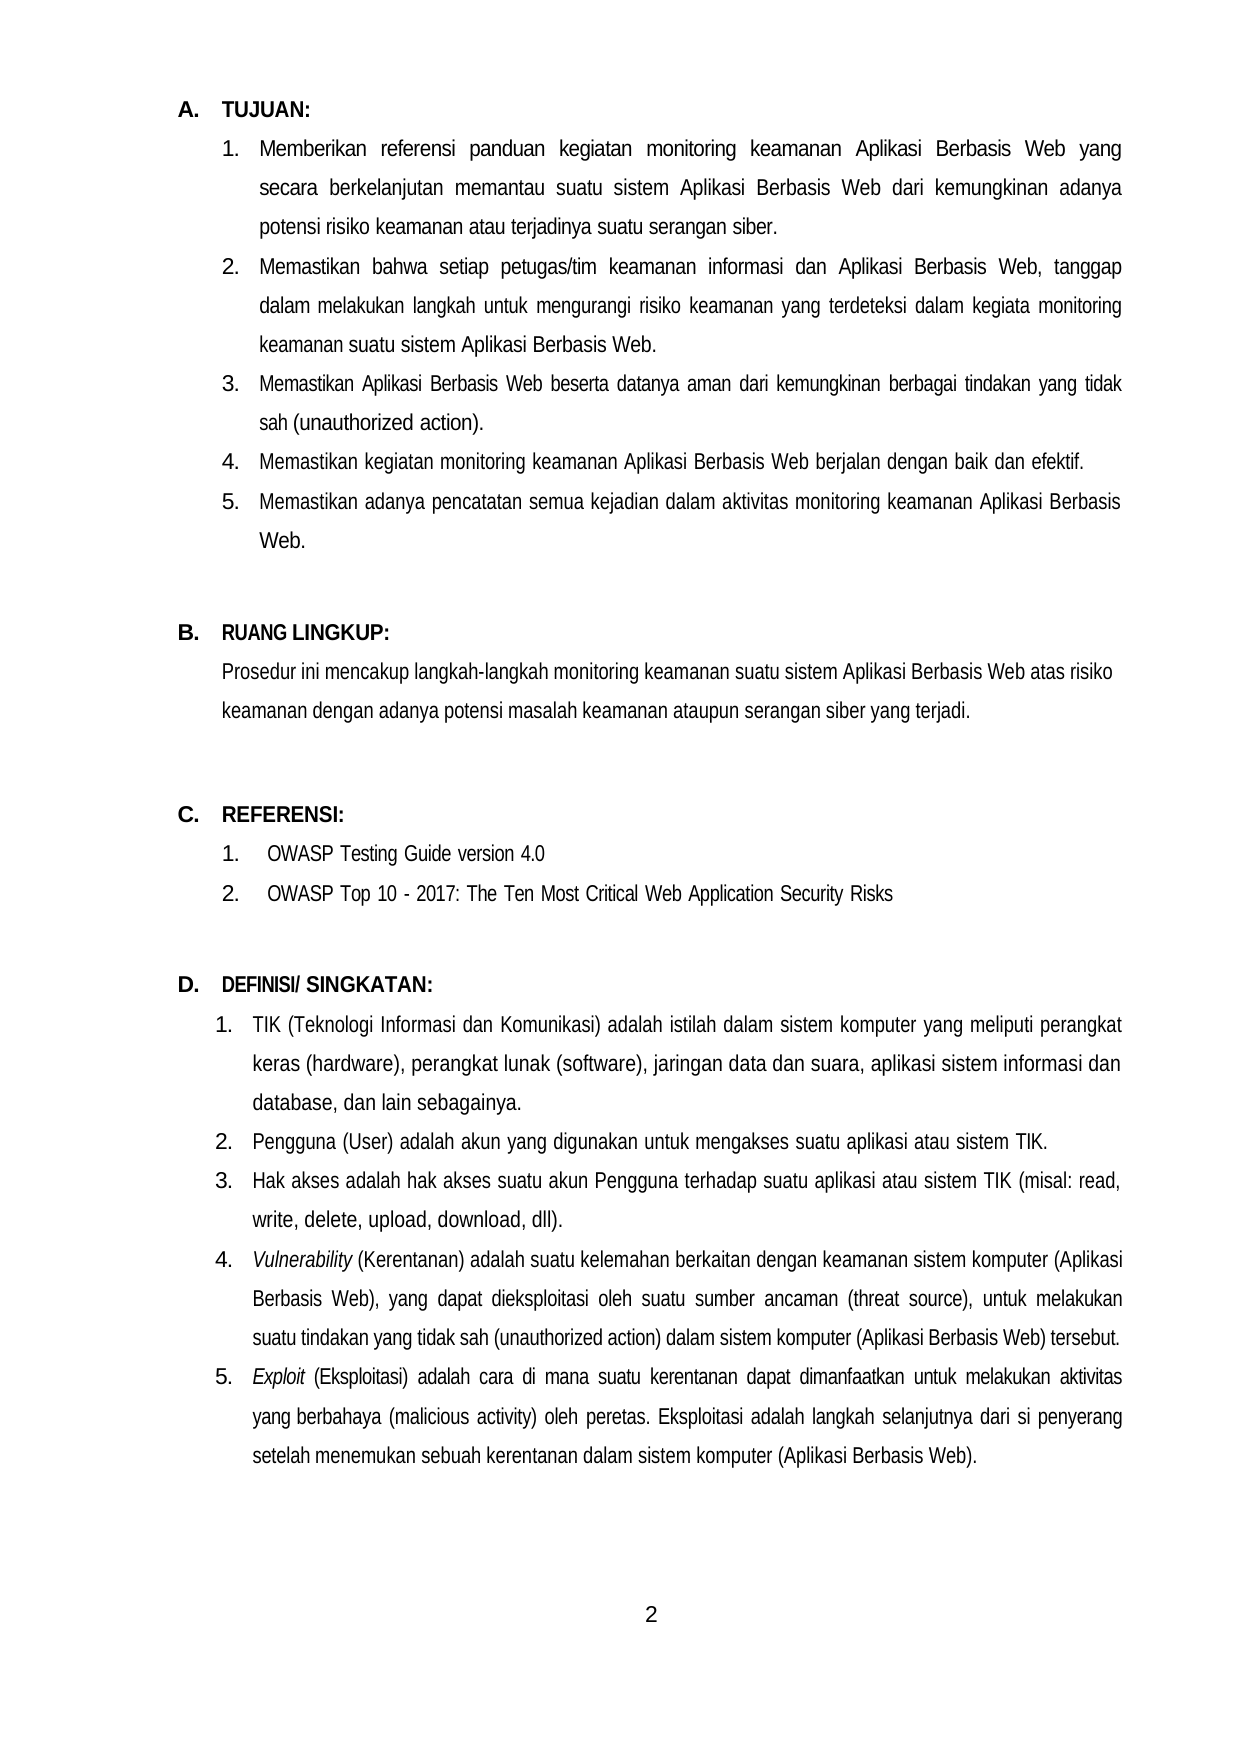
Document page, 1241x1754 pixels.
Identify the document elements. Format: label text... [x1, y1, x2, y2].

text Prosedur ini mencakup langkah-langkah monitoring keamanan suatu sistem Aplikasi Berbasis Web atas risiko keamanan dengan adanya potensi masalah keamanan ataupun serangan siber yang terjadi. [222, 658, 1123, 723]
list Memastikan Aplikasi Berbasis Web beserta datanya aman dari kemungkinan berbagai tindakan yang tidak sah (unauthorized action). [222, 370, 1123, 435]
list OWASP Testing Guide version 4.0 [222, 840, 1203, 866]
list Vulnerability (Kerentanan) adalah suatu kelemahan berkaitan dengan keamanan sistem komputer (Aplikasi Berbasis Web), yang dapat dieksploitasi oleh suatu sumber ancaman (threat source), untuk melakukan suatu tindakan yang tidak sah (unauthorized action) dalam sistem komputer (Aplikasi Berbasis Web) tersebut. [215, 1246, 1123, 1350]
list Memastikan bahwa setiap petugas/tim keamanan informasi dan Aplikasi Berbasis Web, tanggap dalam melakukan langkah untuk mengurangi risiko keamanan yang terdeteksi dalam kegiata monitoring keamanan suatu sistem Aplikasi Berbasis Web. [222, 253, 1123, 357]
list Exploit (Eksploitasi) adalah cara di mana suatu kerentanan dapat dimanfaatkan untuk melakukan aktivitas yang berbahaya (malicious activity) oleh peretas. Eksploitasi adalah langkah selanjutnya dari si penyerang setelah menemukan sebuah kerentanan dalam sistem komputer (Aplikasi Berbasis Web). [215, 1363, 1123, 1468]
list Memastikan kegiatan monitoring keamanan Aplikasi Berbasis Web berjalan dengan baik dan efektif. [222, 448, 1203, 474]
list Pengguna (User) adalah akun yang digunakan untuk mengakses suatu aplikasi atau sistem TIK. [215, 1128, 1203, 1154]
list RUANG LINGKUP: [177, 619, 1203, 645]
list Memberikan referensi panduan kegiatan monitoring keamanan Aplikasi Berbasis Web yang secara berkelanjutan memantau suatu sistem Aplikasi Berbasis Web dari kemungkinan adanya potensi risiko keamanan atau terjadinya suatu serangan siber. [222, 135, 1123, 239]
list Hak akses adalah hak akses suatu akun Pengguna terhadap suatu aplikasi atau sistem TIK (misal: read, write, delete, upload, download, dll). [215, 1167, 1123, 1233]
list Memastikan adanya pencatatan semua kejadian dalam aktivitas monitoring keamanan Aplikasi Berbasis Web. [222, 488, 1122, 554]
list TIK (Teknologi Informasi dan Komunikasi) adalah istilah dalam sistem komputer yang meliputi perangkat keras (hardware), perangkat lunak (software), jaringan data dan suara, aplikasi sistem informasi dan database, dan lain sebagainya. [215, 1011, 1122, 1115]
list OWASP Top 10 - 2017: The Ten Most Critical Web Application Security Risks [222, 880, 1203, 906]
list TUJUAN: [177, 96, 1203, 122]
list DEFINISI/ SINGKATAN: [177, 971, 1203, 997]
list REFERENSI: [177, 801, 1203, 827]
